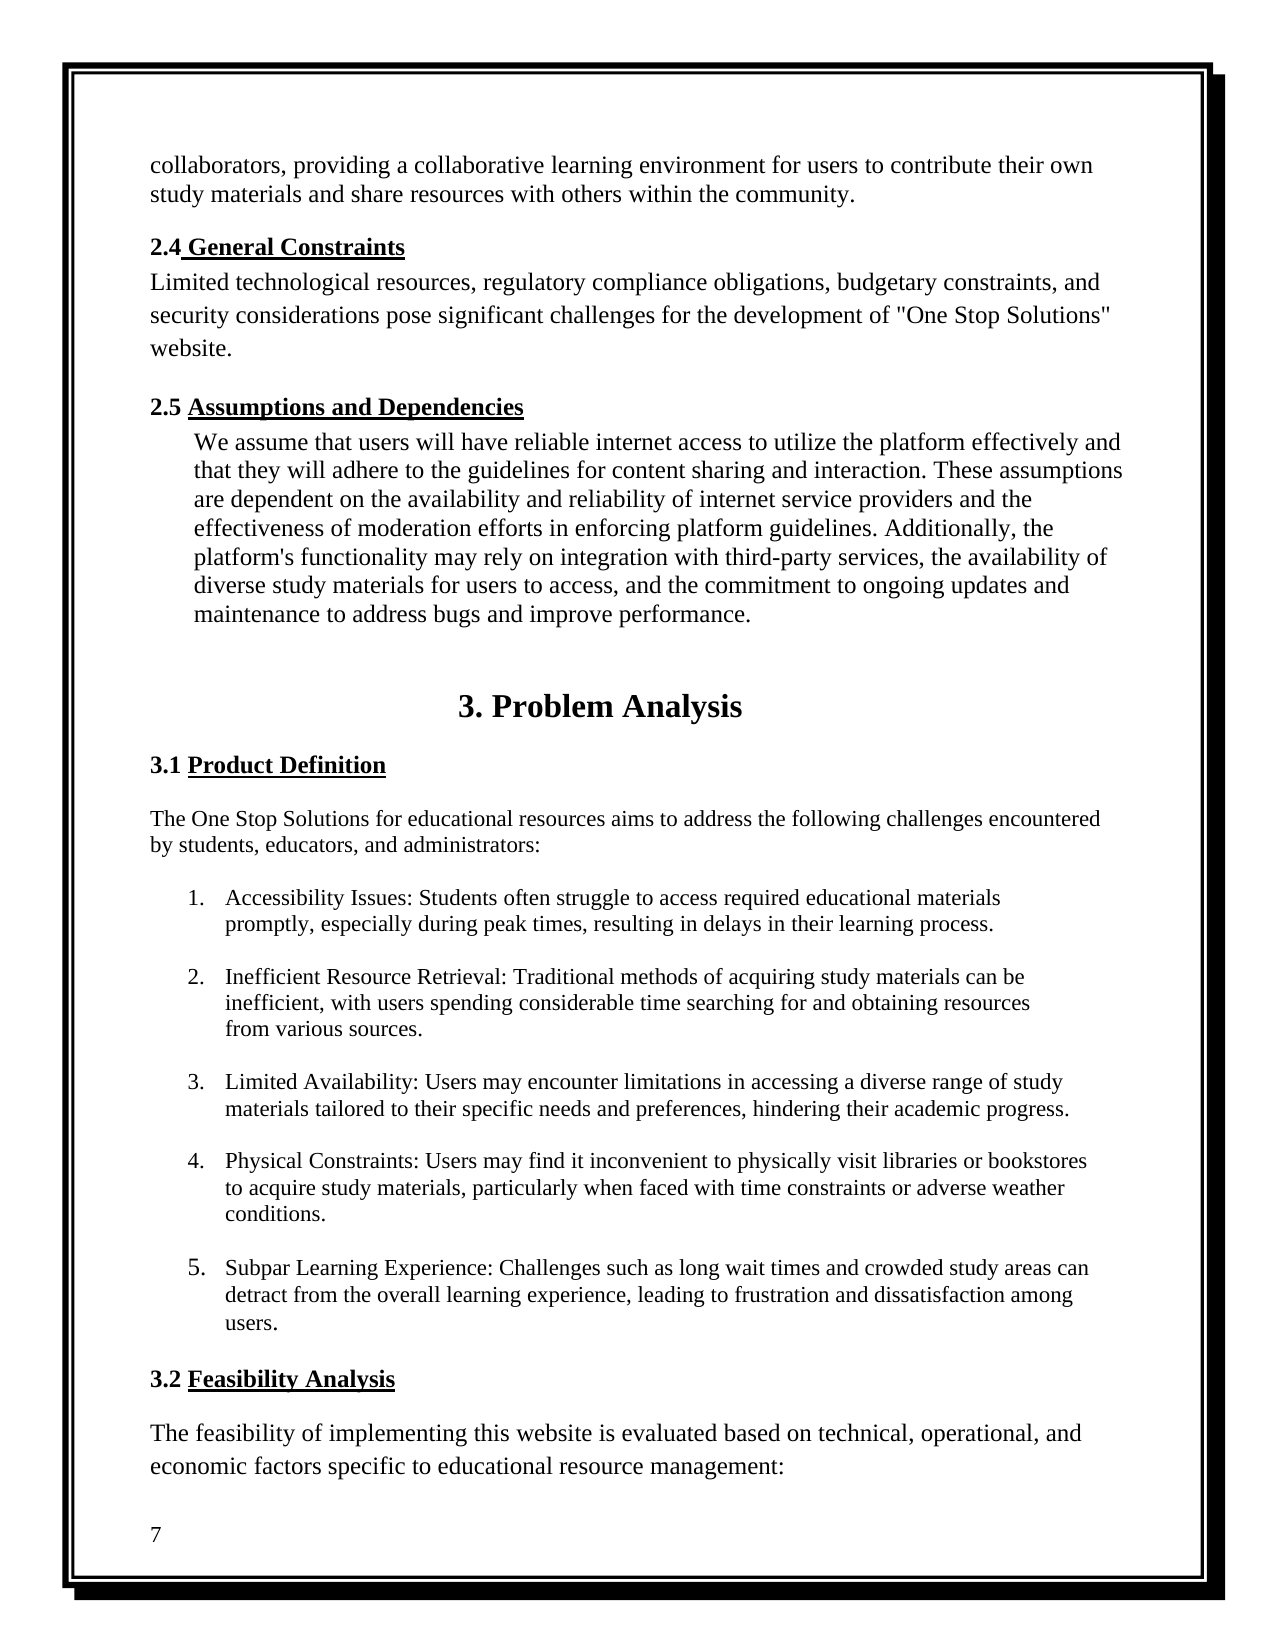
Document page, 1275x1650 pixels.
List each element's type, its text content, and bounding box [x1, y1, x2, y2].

text collaborators, providing a collaborative learning environment for users to contribute their own study materials and share resources with others within the community. [150, 150, 1093, 207]
text Limited technological resources, regulatory compliance obligations, budgetary constraints, and security considerations pose significant challenges for the development of "One Stop Solutions" website. [150, 267, 1113, 362]
list Inefficient Resource Retrieval: Traditional methods of acquiring study materials can be inefficient, with users spending considerable time searching for and obtaining resources from various sources. [187, 963, 1080, 1042]
list Physical Constraints: Users may find it inconvenient to physically visit libraries or bookstores to acquire study materials, particularly when faced with time constraints or adverse weather conditions. [187, 1147, 1110, 1226]
subtitle Problem Analysis [458, 686, 1173, 724]
text The feasibility of implementing this website is evaluated based on technical, operational, and economic factors specific to educational resource management: [150, 1418, 1082, 1480]
subtitle Assumptions and Dependencies [150, 392, 1173, 421]
text We assume that users will have reliable internet access to utilize the platform effectively and that they will adhere to the guidelines for content sharing and interaction. These assumptions are dependent on the availability and reliability of internet service providers and the effectiveness of moderation efforts in enforcing platform guidelines. Additionally, the platform's functionality may rely on integration with third-party services, the availability of diverse study materials for users to access, and the commitment to ongoing updates and maintenance to address bugs and improve performance. [194, 427, 1123, 628]
subtitle General Constraints [150, 232, 1173, 261]
list Product Definition [150, 751, 387, 779]
subtitle Feasibility Analysis [150, 1364, 1173, 1393]
list Limited Availability: Users may encounter limitations in accessing a diverse range of study materials tailored to their specific needs and preferences, hindering their academic progress. [187, 1068, 1069, 1121]
text The One Stop Solutions for educational resources aims to address the following challenges encountered by students, educators, and administrators: [150, 804, 1103, 857]
list Accessibility Issues: Students often struggle to access required educational materials promptly, especially during peak times, resulting in delays in their learning process. [187, 884, 1096, 936]
list Subpar Learning Experience: Challenges such as long wait times and crowded study areas can detract from the overall learning experience, leading to frustration and dissatisfaction among users. [187, 1253, 1090, 1335]
